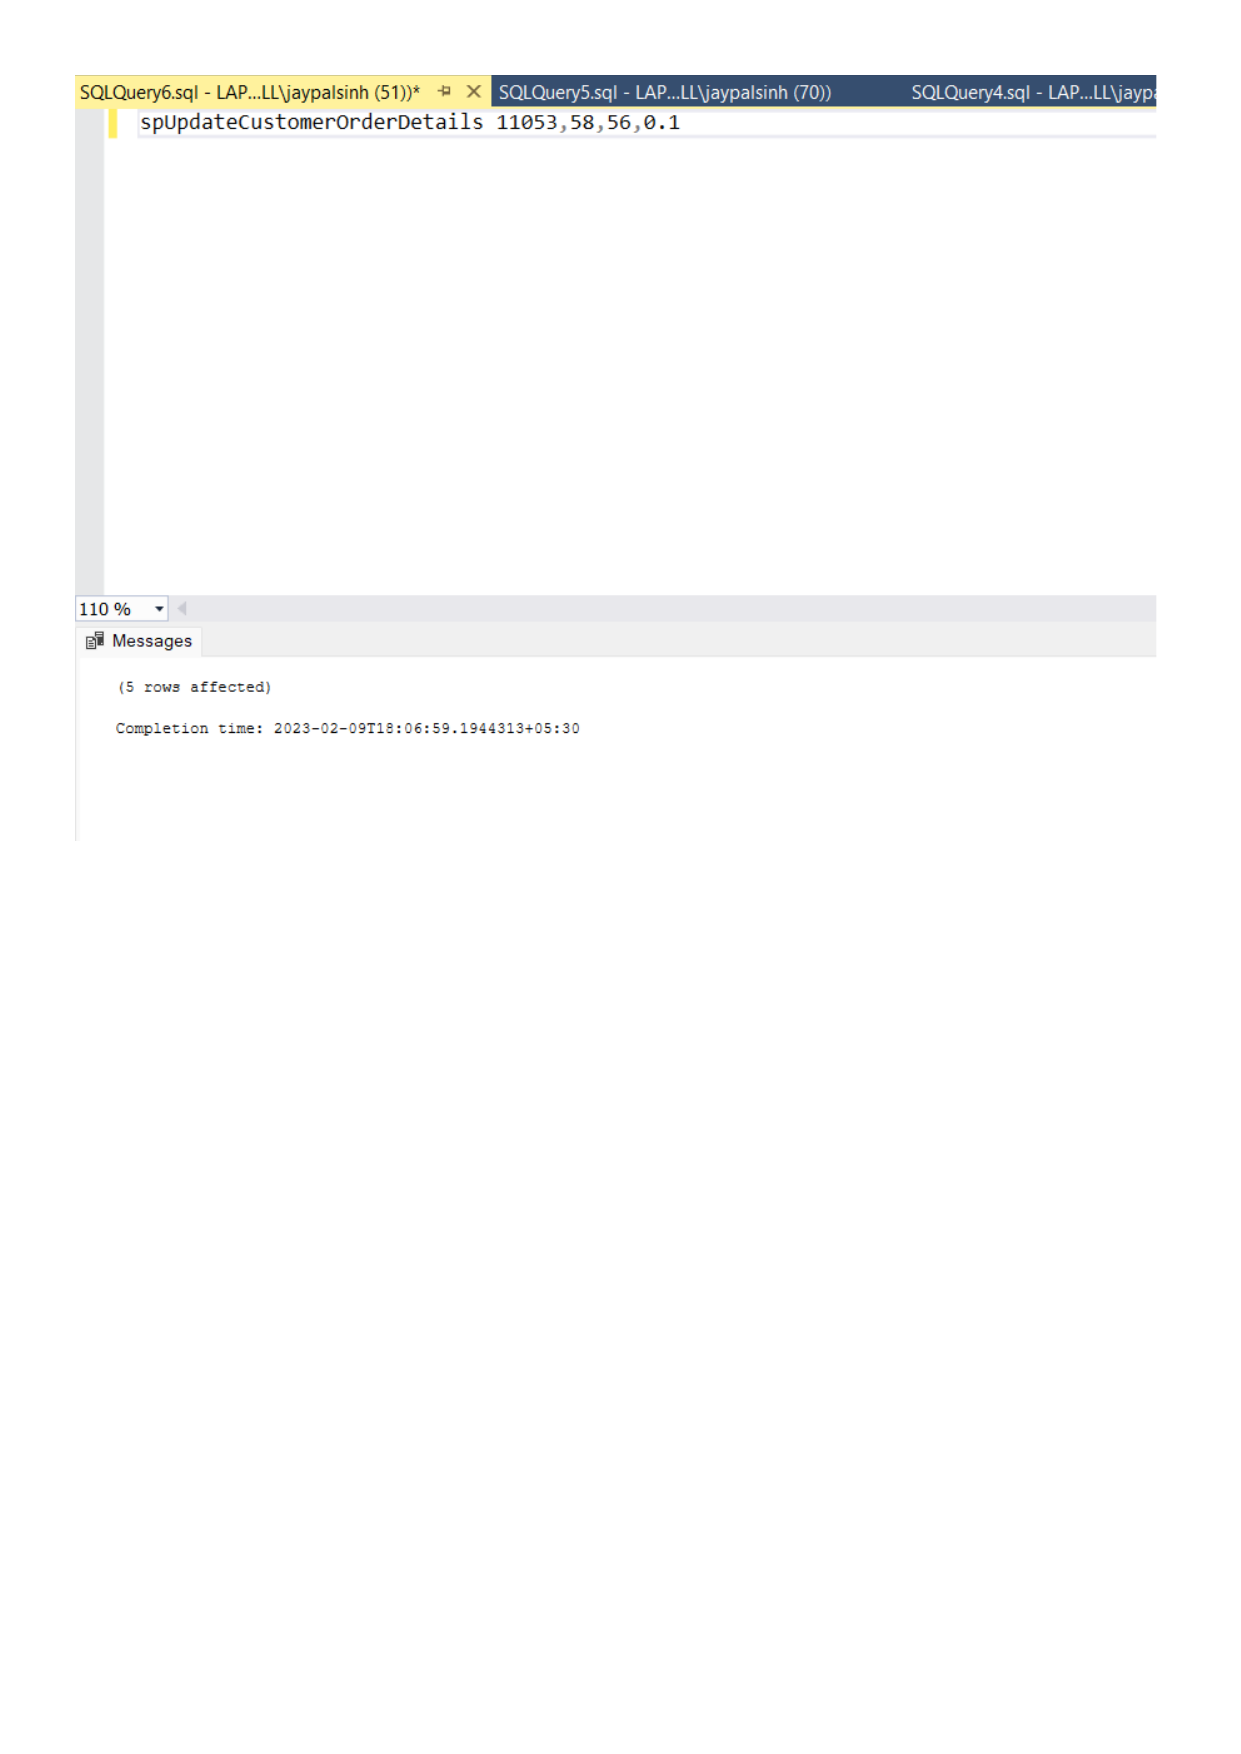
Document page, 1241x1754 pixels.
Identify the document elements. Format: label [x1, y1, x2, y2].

picture [75, 75, 1157, 841]
